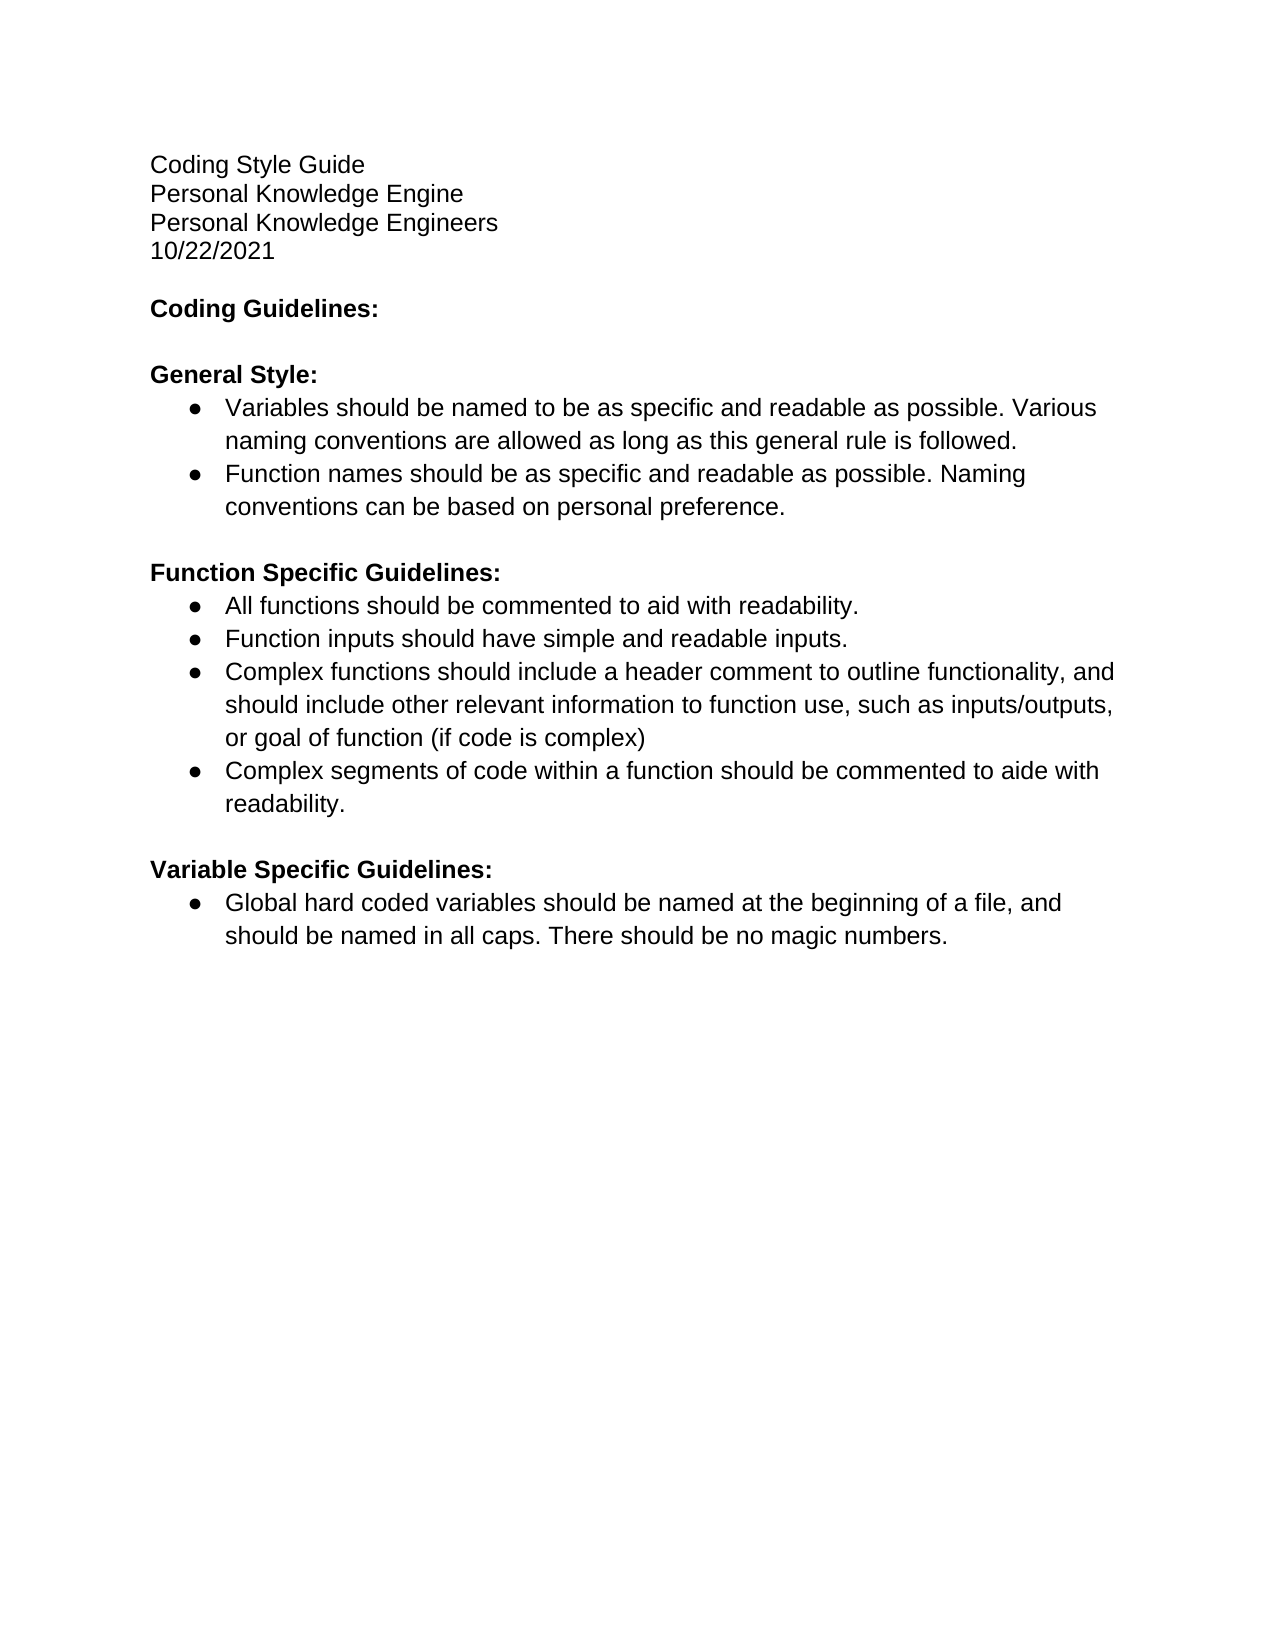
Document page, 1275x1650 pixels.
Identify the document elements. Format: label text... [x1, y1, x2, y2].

text General Style: [150, 360, 1125, 388]
text Coding Guidelines: [150, 294, 1125, 322]
list Complex functions should include a header comment to outline functionality, and should include other relevant information to function use, such as inputs/outputs, or goal of function (if code is complex) [187, 657, 1125, 752]
text Variable Specific Guidelines: [150, 855, 1125, 884]
text 10/22/2021 [150, 236, 1125, 265]
text Function Specific Guidelines: [150, 558, 1125, 587]
list All functions should be commented to aid with readability. [187, 591, 1125, 620]
list Function inputs should have simple and readable inputs. [187, 624, 1125, 653]
list Variables should be named to be as specific and readable as possible. Various naming conventions are allowed as long as this general rule is followed. [187, 393, 1125, 454]
text Coding Style Guide [150, 150, 1125, 179]
text Personal Knowledge Engine [150, 179, 1125, 207]
list Complex segments of code within a function should be commented to aide with readability. [187, 756, 1125, 818]
list Global hard coded variables should be named at the beginning of a file, and should be named in all caps. There should be no magic numbers. [187, 888, 1125, 950]
list Function names should be as specific and readable as possible. Naming conventions can be based on personal preference. [187, 459, 1125, 521]
text Personal Knowledge Engineers [150, 207, 1125, 236]
